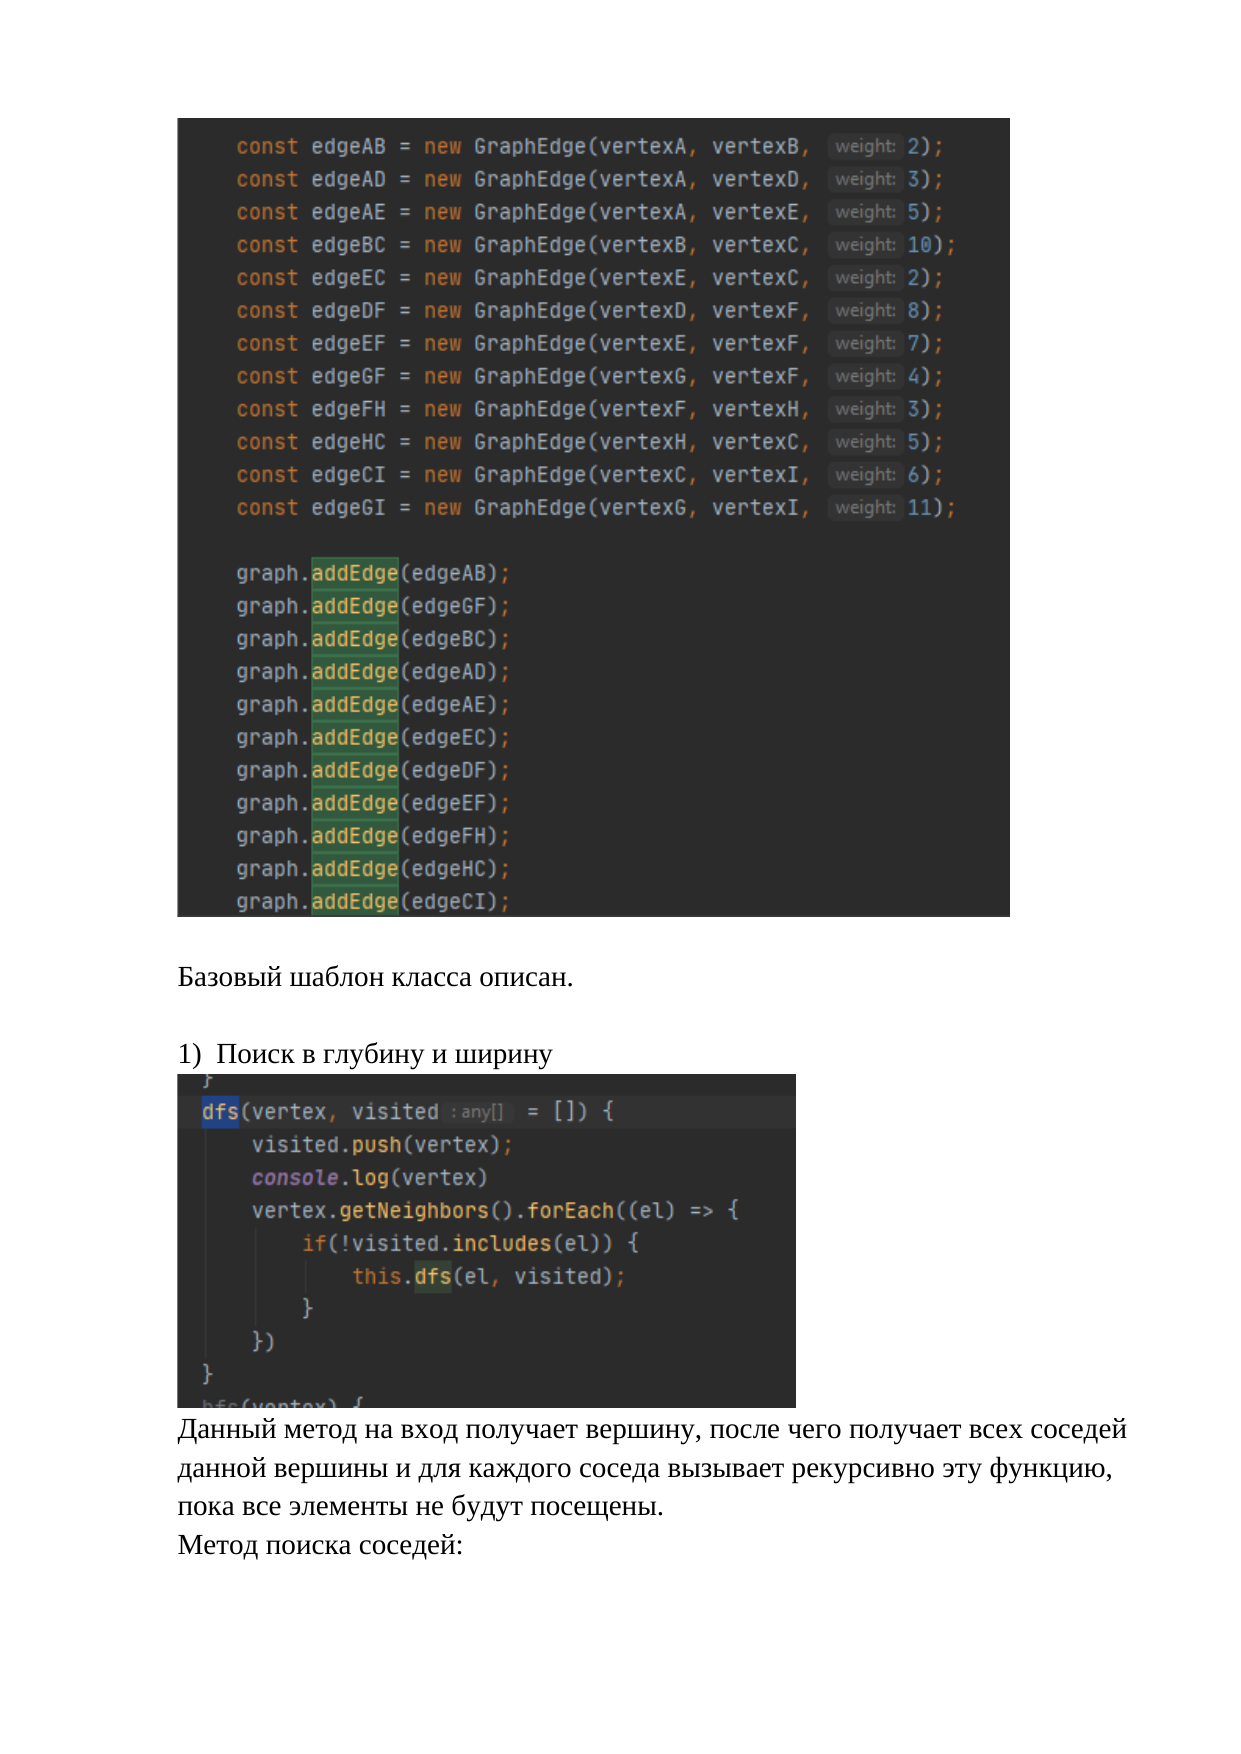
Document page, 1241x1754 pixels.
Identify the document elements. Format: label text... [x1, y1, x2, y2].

text Метод поиска соседей: [177, 1527, 1152, 1560]
picture [177, 1074, 796, 1408]
text Данный метод на вход получает вершину, после чего получает всех соседей данной вершины и для каждого соседа вызывает рекурсивно эту функцию, пока все элементы не будут посещены. [177, 1411, 1152, 1522]
picture [177, 118, 1010, 917]
text Базовый шаблон класса описан. 1) Поиск в глубину и ширину [177, 959, 1152, 1069]
